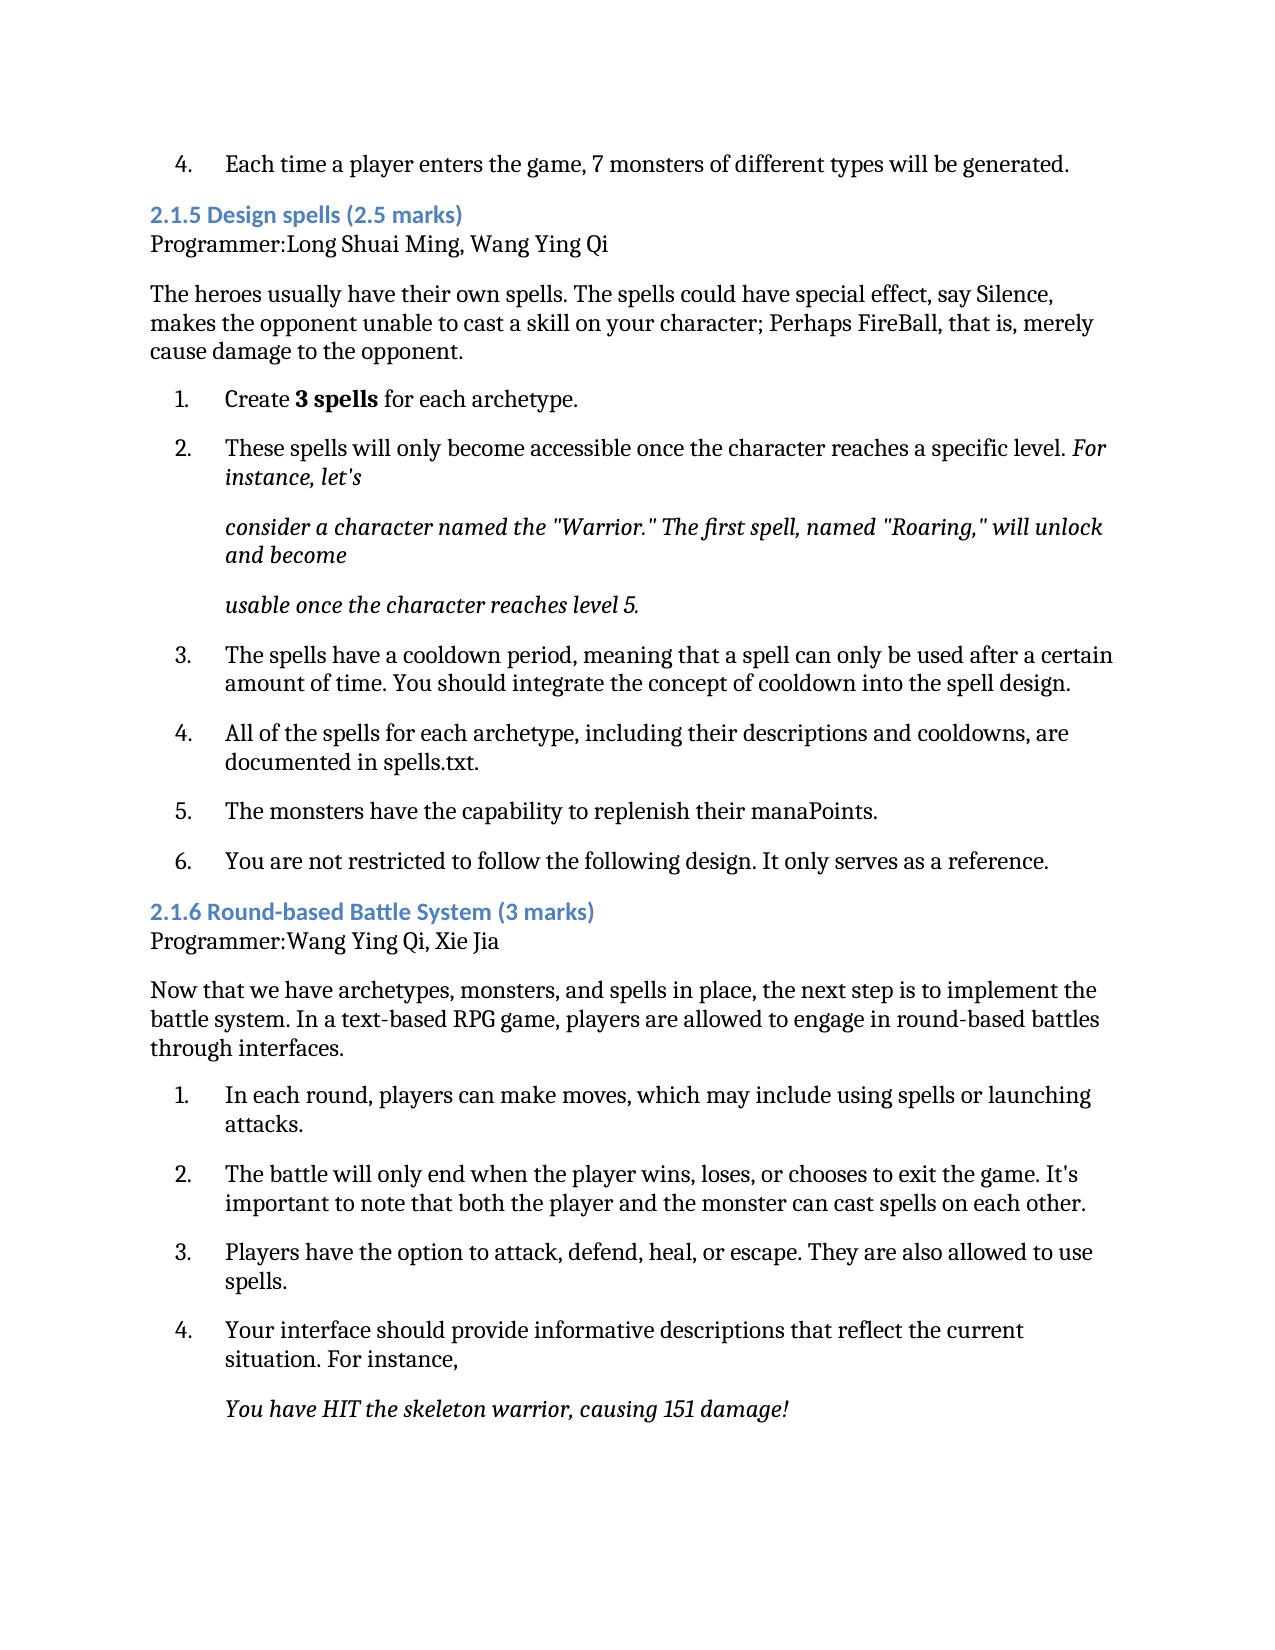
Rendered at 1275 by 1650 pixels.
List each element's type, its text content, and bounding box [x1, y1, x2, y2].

list The battle will only end when the player wins, loses, or chooses to exit the game. It's important to note that both the player and the monster can cast spells on each other. [175, 1160, 1125, 1217]
text Programmer:Wang Ying Qi, Xie Jia [150, 927, 1125, 956]
list You have HIT the skeleton warrior, causing 151 damage! [175, 1395, 1125, 1423]
list Create 3 spells for each archetype. [175, 385, 1125, 413]
list Your interface should provide informative descriptions that reflect the current situation. For instance, [175, 1316, 1125, 1374]
list All of the spells for each archetype, including their descriptions and cooldowns, are documented in spells.txt. [175, 719, 1125, 776]
list These spells will only become accessible once the character reaches a specific level. For instance, let's [175, 434, 1125, 492]
list Each time a player enters the game, 7 monsters of different types will be generated. [175, 150, 1125, 179]
text The heroes usually have their own spells. The spells could have special effect, say Silence, makes the opponent unable to cast a skill on your character; Perhaps FireBall, that is, merely cause damage to the opponent. [150, 280, 1125, 366]
subtitle 2.1.5 Design spells (2.5 marks) [150, 199, 1125, 230]
text Programmer:Long Shuai Ming, Wang Ying Qi [150, 230, 1125, 259]
list The spells have a cooldown period, meaning that a spell can only be used after a certain amount of time. You should integrate the concept of cooldown into the spell design. [175, 641, 1125, 698]
list consider a character named the "Warrior." The first spell, named "Roaring," will unlock and become [175, 513, 1125, 570]
text Now that we have archetypes, monsters, and spells in place, the next step is to implement the battle system. In a text-based RPG game, players are allowed to engage in round-based battles through interfaces. [150, 976, 1125, 1063]
subtitle 2.1.6 Round-based Battle System (3 marks) [150, 896, 1125, 927]
list You are not restricted to follow the following design. It only serves as a reference. [175, 847, 1125, 876]
list The monsters have the capability to replenish their manaPoints. [175, 797, 1125, 826]
list In each round, players can make moves, which may include using spells or launching attacks. [175, 1081, 1125, 1139]
list usable once the character reaches level 5. [175, 591, 1125, 620]
list Players have the option to attack, defend, heal, or escape. They are also allowed to use spells. [175, 1238, 1125, 1296]
